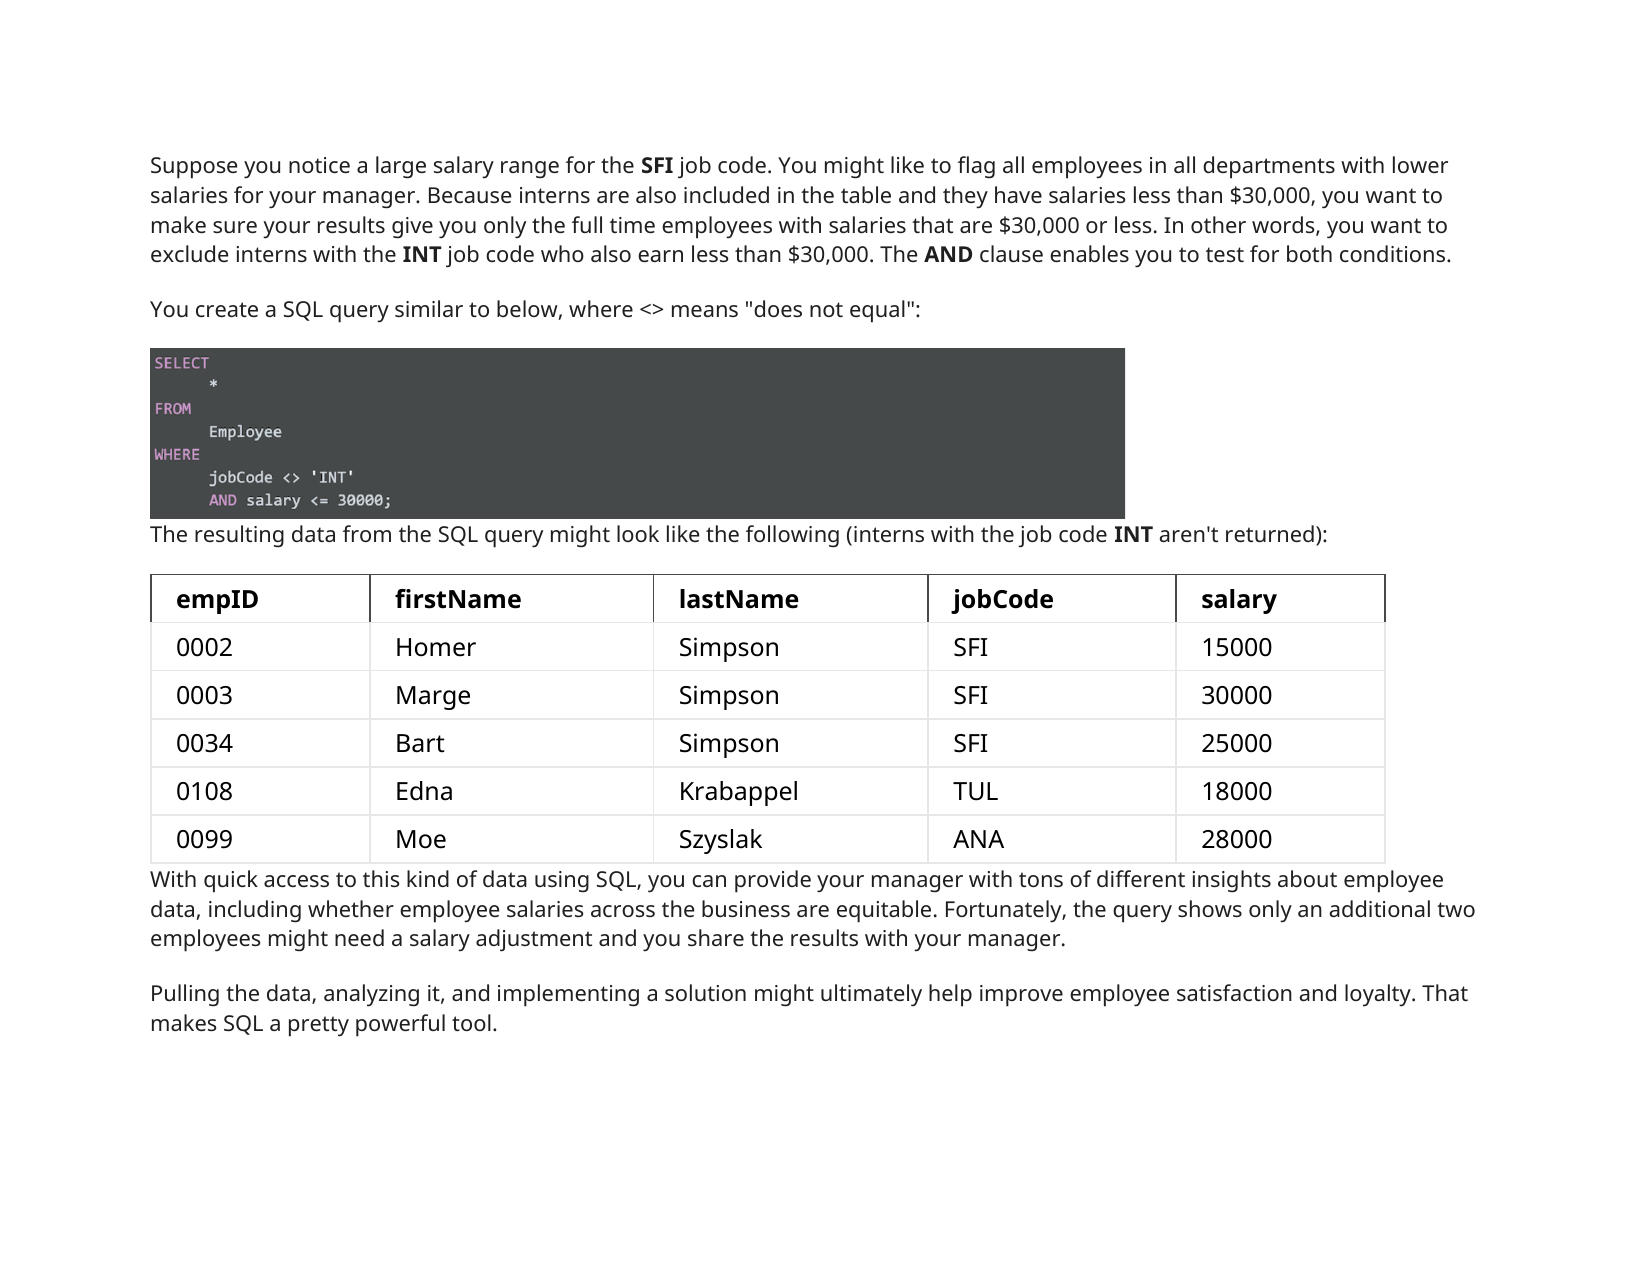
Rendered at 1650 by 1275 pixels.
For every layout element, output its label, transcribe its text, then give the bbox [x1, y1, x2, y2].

table_cell SFI [929, 671, 1175, 718]
table_cell Marge [371, 671, 653, 718]
table_cell Bart [371, 720, 653, 766]
text Suppose you notice a large salary range for the SFI job code. You might like to flag all employees in all departments with lower salaries for your manager. Because interns are also included in the table and they have salaries less than $30,000, you want to make sure your results give you only the full time employees with salaries that are $30,000 or less. In other words, you want to exclude interns with the INT job code who also earn less than $30,000. The AND clause enables you to test for both conditions. [150, 150, 1500, 269]
table_cell 18000 [1177, 768, 1384, 814]
table_cell Edna [371, 768, 653, 814]
table_cell TUL [929, 768, 1175, 814]
table_cell 25000 [1177, 720, 1384, 766]
table_cell Simpson [654, 623, 927, 670]
table_cell Moe [371, 816, 653, 862]
table_cell 15000 [1177, 623, 1384, 670]
table_header jobCode [929, 575, 1175, 622]
text You create a SQL query similar to below, where <> means "does not equal": [150, 294, 1500, 324]
table_header salary [1177, 575, 1384, 622]
table_header firstName [371, 575, 653, 622]
text With quick access to this kind of data using SQL, you can provide your manager with tons of different insights about employee data, including whether employee salaries across the business are equitable. Fortunately, the query shows only an additional two employees might need a salary adjustment and you share the results with your manager. [150, 864, 1500, 953]
table_cell 30000 [1177, 671, 1384, 718]
text The resulting data from the SQL query might look like the following (interns with the job code INT aren't returned): [150, 519, 1500, 548]
text Pulling the data, analyzing it, and implementing a solution might ultimately help improve employee satisfaction and loyalty. That makes SQL a pretty powerful tool. [150, 978, 1500, 1038]
table_cell 0099 [152, 816, 369, 862]
table_header lastName [654, 575, 927, 622]
table_cell 28000 [1177, 816, 1384, 862]
table_cell SFI [929, 623, 1175, 670]
table_cell Krabappel [654, 768, 927, 814]
table_cell 0034 [152, 720, 369, 766]
table_cell 0003 [152, 671, 369, 718]
table_cell Szyslak [654, 816, 927, 862]
picture [150, 348, 1125, 519]
table_cell Homer [371, 623, 653, 670]
table_cell SFI [929, 720, 1175, 766]
table_cell ANA [929, 816, 1175, 862]
table_cell 0002 [152, 623, 369, 670]
table_cell Simpson [654, 671, 927, 718]
table_header empID [152, 575, 369, 622]
table_cell Simpson [654, 720, 927, 766]
table_cell 0108 [152, 768, 369, 814]
